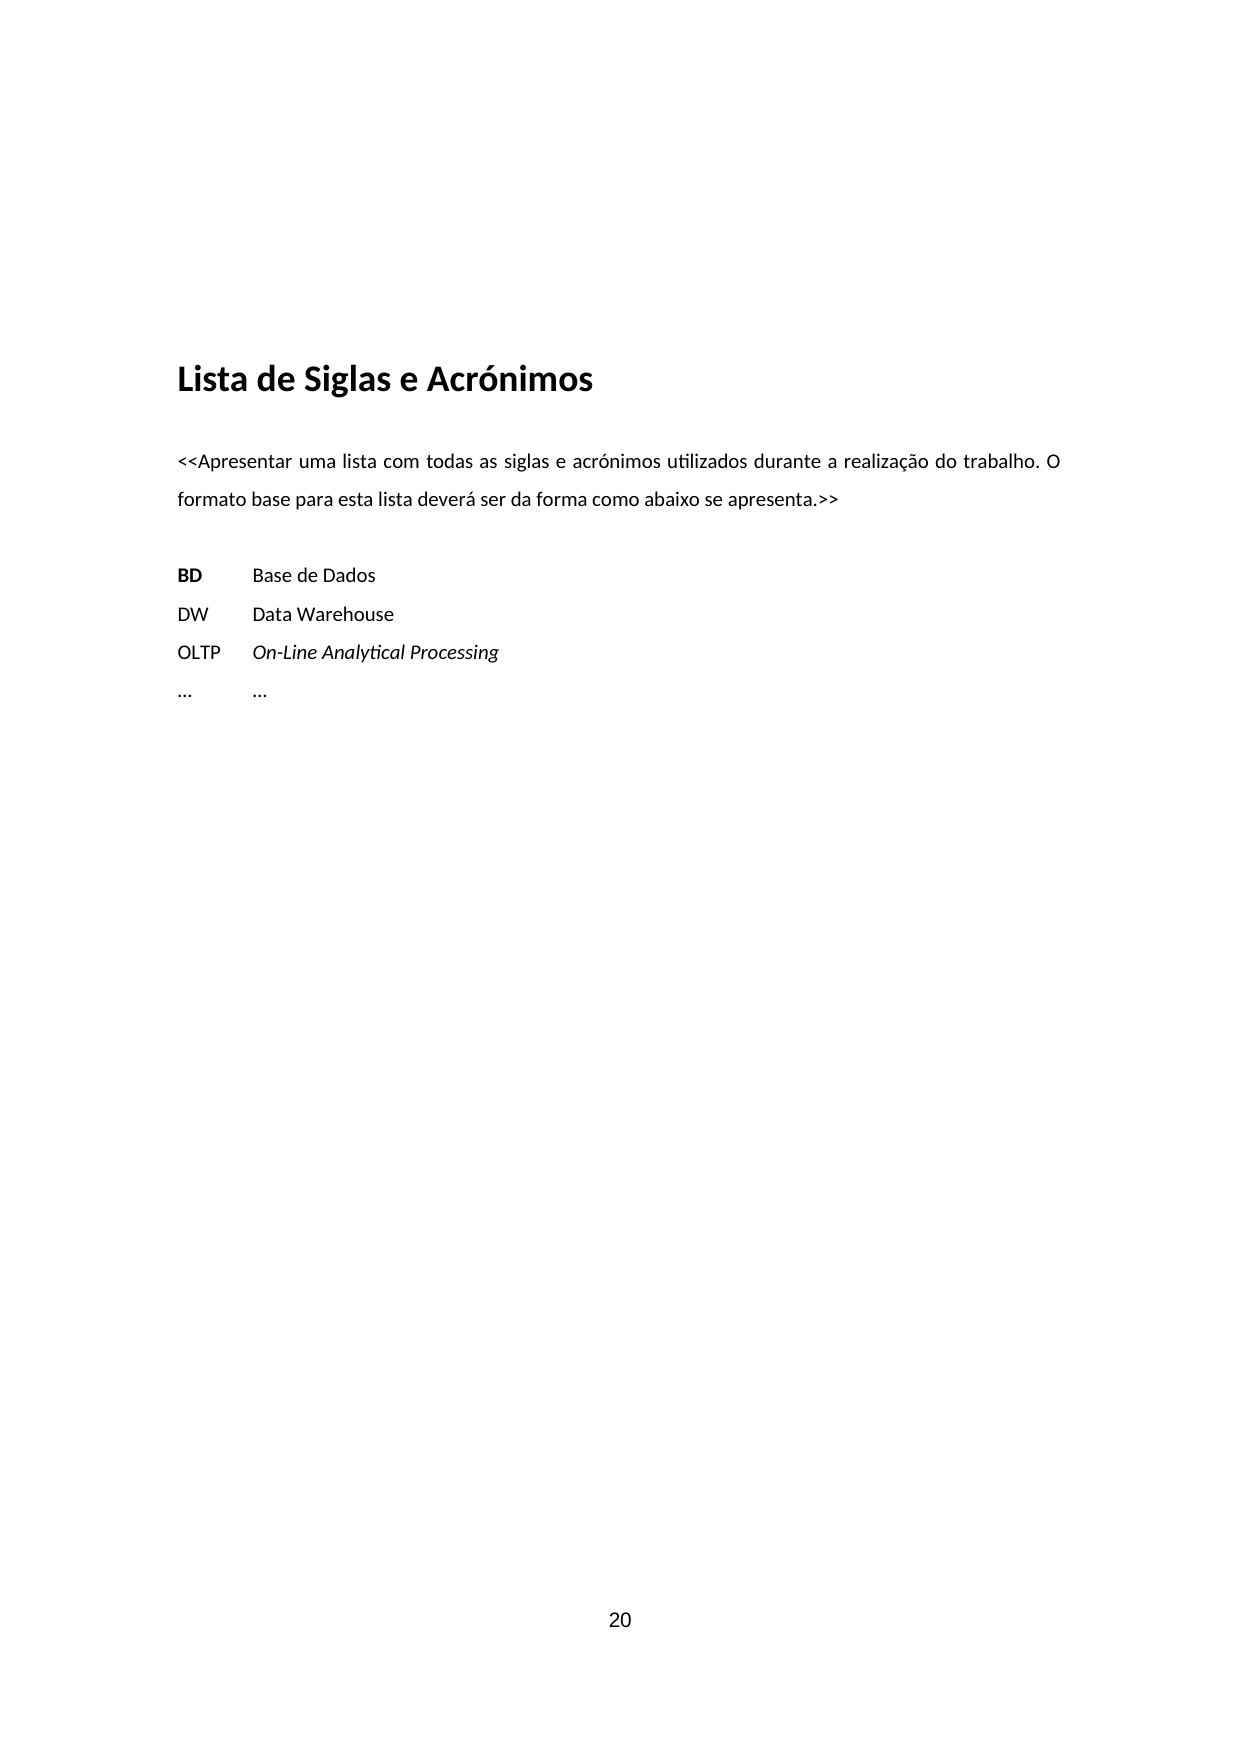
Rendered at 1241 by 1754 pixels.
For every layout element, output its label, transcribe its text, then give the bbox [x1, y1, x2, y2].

text DW Data Warehouse [177, 601, 1063, 626]
text <<Apresentar uma lista com todas as siglas e acrónimos utilizados durante a realização do trabalho. O formato base para esta lista deverá ser da forma como abaixo se apresenta.>> [177, 448, 1063, 512]
text BD Base de Dados [177, 563, 1063, 588]
text ... ... [177, 677, 1063, 702]
text OLTP On-Line Analytical Processing [177, 639, 1063, 664]
text Lista de Siglas e Acrónimos [177, 354, 1063, 400]
